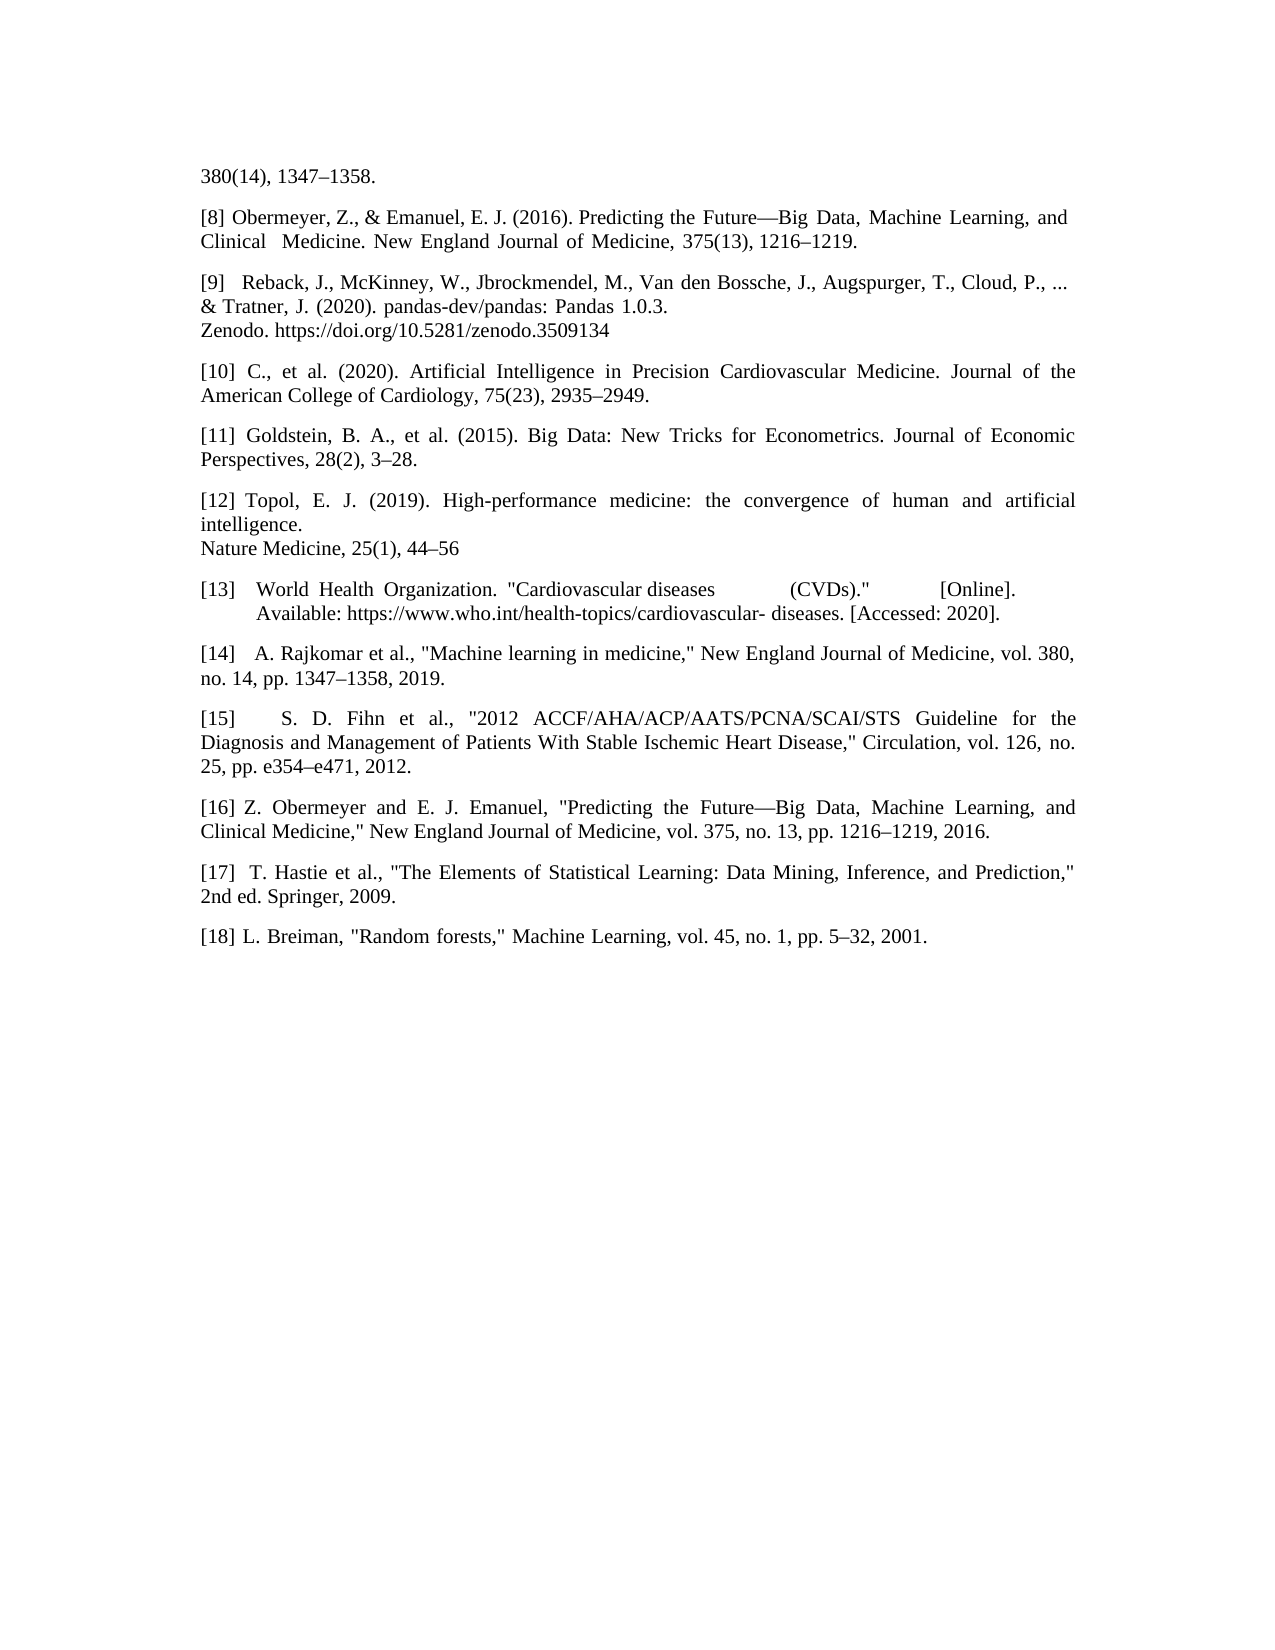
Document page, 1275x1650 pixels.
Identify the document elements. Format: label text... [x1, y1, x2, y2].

list A. Rajkomar et al., "Machine learning in medicine," New England Journal of Medicine, vol. 380, no. 14, pp. 1347–1358, 2019. [200, 641, 1076, 689]
text Nature Medicine, 25(1), 44–56 [200, 536, 1080, 560]
list L. Breiman, "Random forests," Machine Learning, vol. 45, no. 1, pp. 5–32, 2001. [200, 924, 1075, 948]
list Topol, E. J. (2019). High-performance medicine: the convergence of human and artificial intelligence. [200, 488, 1076, 536]
list Goldstein, B. A., et al. (2015). Big Data: New Tricks for Econometrics. Journal of Economic Perspectives, 28(2), 3–28. [200, 423, 1076, 471]
list C., et al. (2020). Artificial Intelligence in Precision Cardiovascular Medicine. Journal of the American College of Cardiology, 75(23), 2935–2949. [200, 359, 1076, 407]
list World Health Organization. "Cardiovascular diseases (CVDs)." [Online]. Available: https://www.who.int/health-topics/cardiovascular- diseases. [Accessed: 2020]. [200, 577, 1076, 625]
list Z. Obermeyer and E. J. Emanuel, "Predicting the Future—Big Data, Machine Learning, and Clinical Medicine," New England Journal of Medicine, vol. 375, no. 13, pp. 1216–1219, 2016. [200, 795, 1076, 843]
list T. Hastie et al., "The Elements of Statistical Learning: Data Mining, Inference, and Prediction," 2nd ed. Springer, 2009. [200, 859, 1076, 908]
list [200, 164, 1068, 188]
text Zenodo. https://doi.org/10.5281/zenodo.3509134 [200, 318, 1080, 342]
list Obermeyer, Z., & Emanuel, E. J. (2016). Predicting the Future—Big Data, Machine Learning, and Clinical Medicine. New England Journal of Medicine, 375(13), 1216–1219. [200, 205, 1067, 253]
list S. D. Fihn et al., "2012 ACCF/AHA/ACP/AATS/PCNA/SCAI/STS Guideline for the Diagnosis and Management of Patients With Stable Ischemic Heart Disease," Circulation, vol. 126, no. 25, pp. e354–e471, 2012. [200, 706, 1076, 778]
list Reback, J., McKinney, W., Jbrockmendel, M., Van den Bossche, J., Augspurger, T., Cloud, P., ... & Tratner, J. (2020). pandas-dev/pandas: Pandas 1.0.3. [200, 270, 1068, 318]
